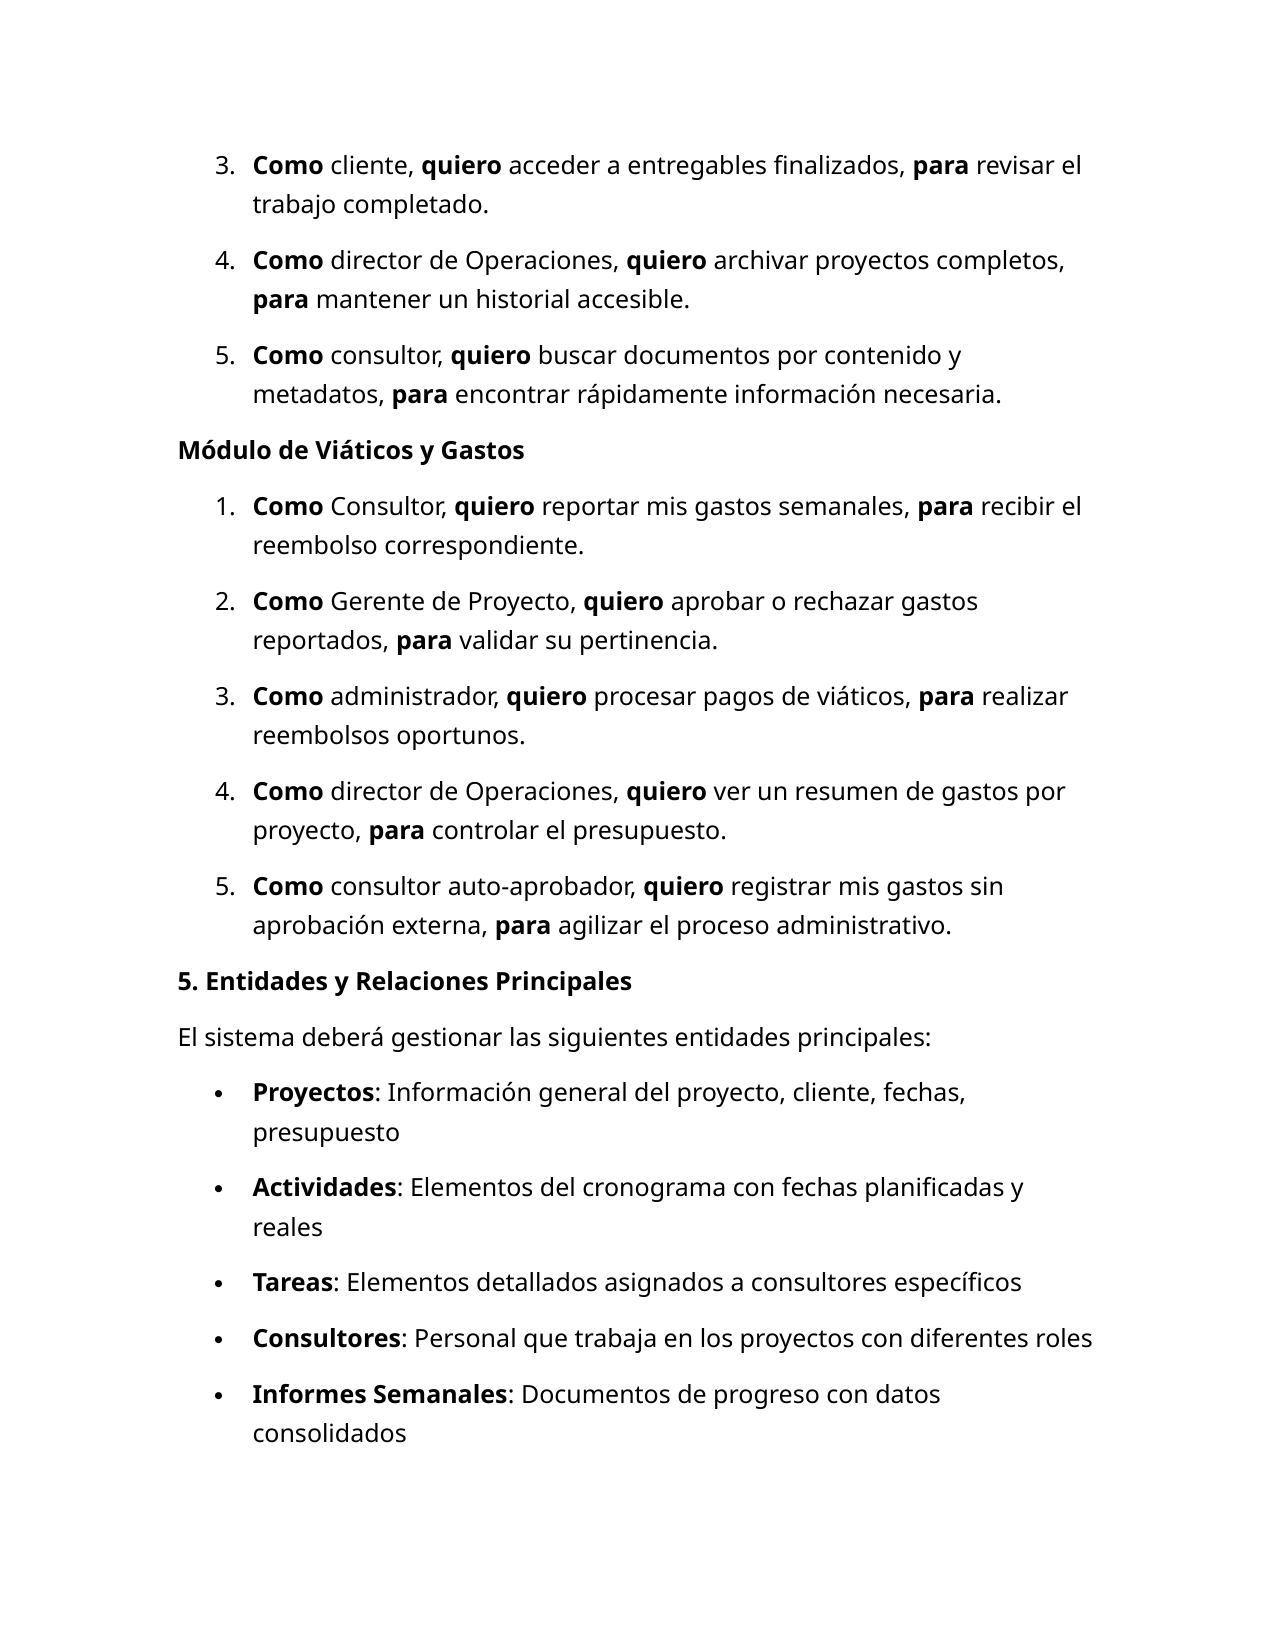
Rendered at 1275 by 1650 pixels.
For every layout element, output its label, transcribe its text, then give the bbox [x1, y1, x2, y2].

list Tareas: Elementos detallados asignados a consultores específicos [215, 1265, 1098, 1299]
list Actividades: Elementos del cronograma con fechas planificadas y reales [215, 1170, 1098, 1243]
text El sistema deberá gestionar las siguientes entidades principales: [177, 1019, 1098, 1053]
list Como cliente, quiero acceder a entregables finalizados, para revisar el trabajo completado. [215, 148, 1098, 221]
list Proyectos: Información general del proyecto, cliente, fechas, presupuesto [215, 1075, 1098, 1148]
list Informes Semanales: Documentos de progreso con datos consolidados [215, 1377, 1098, 1450]
list Como director de Operaciones, quiero archivar proyectos completos, para mantener un historial accesible. [215, 243, 1098, 316]
list Como Consultor, quiero reportar mis gastos semanales, para recibir el reembolso correspondiente. [215, 488, 1098, 562]
list Como consultor auto-aprobador, quiero registrar mis gastos sin aprobación externa, para agilizar el proceso administrativo. [215, 868, 1098, 942]
list Como director de Operaciones, quiero ver un resumen de gastos por proyecto, para controlar el presupuesto. [215, 773, 1098, 847]
text Módulo de Viáticos y Gastos [177, 433, 1098, 467]
list Como consultor, quiero buscar documentos por contenido y metadatos, para encontrar rápidamente información necesaria. [215, 338, 1098, 411]
list Como Gerente de Proyecto, quiero aprobar o rechazar gastos reportados, para validar su pertinencia. [215, 583, 1098, 657]
text 5. Entidades y Relaciones Principales [177, 963, 1098, 997]
list Como administrador, quiero procesar pagos de viáticos, para realizar reembolsos oportunos. [215, 678, 1098, 752]
list Consultores: Personal que trabaja en los proyectos con diferentes roles [215, 1321, 1098, 1355]
